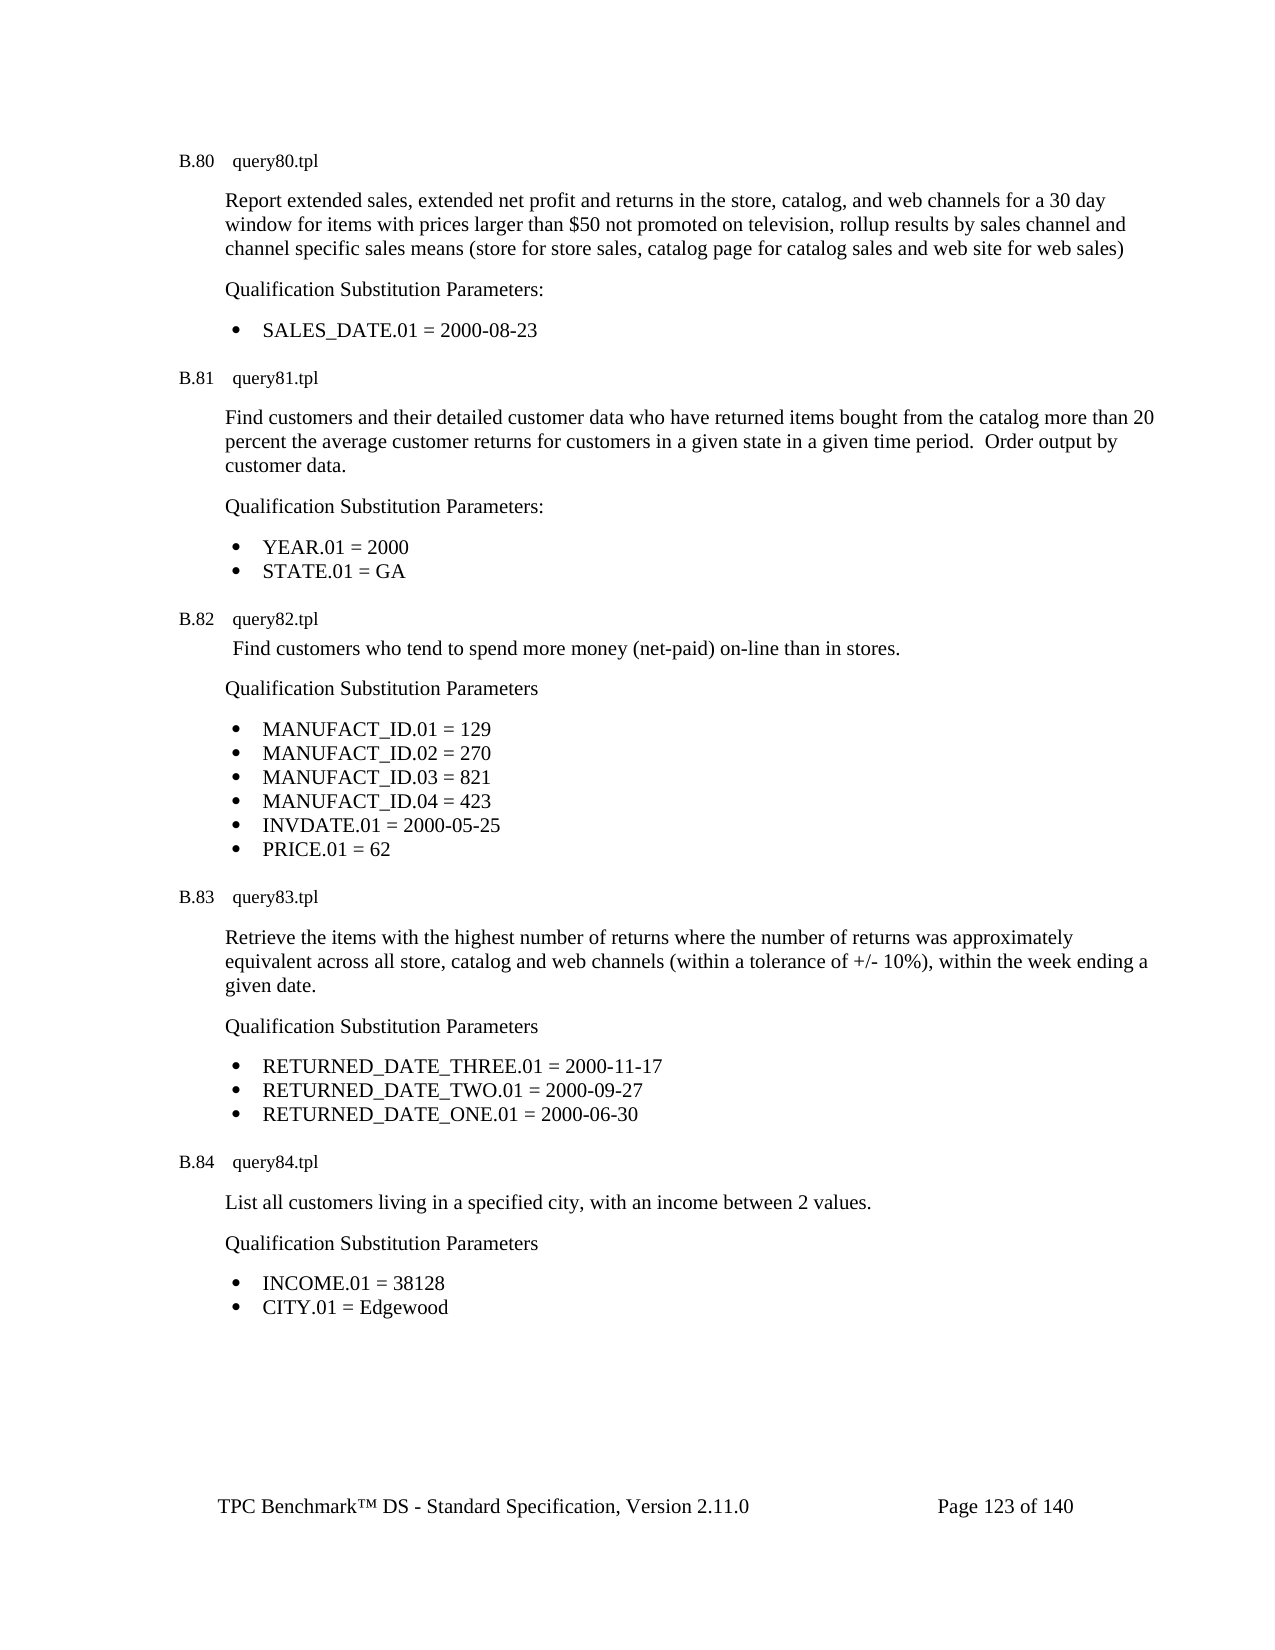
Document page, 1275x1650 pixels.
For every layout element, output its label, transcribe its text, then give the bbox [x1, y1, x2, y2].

list MANUFACT_ID.02 = 270 [232, 741, 1162, 765]
list PRICE.01 = 62 [232, 837, 1162, 861]
text Qualification Substitution Parameters [225, 676, 1162, 700]
list MANUFACT_ID.01 = 129 [232, 717, 1162, 741]
list MANUFACT_ID.04 = 423 [232, 789, 1162, 813]
list RETURNED_DATE_TWO.01 = 2000-09-27 [232, 1078, 1162, 1102]
text query83.tpl [178, 886, 1162, 908]
text query80.tpl [178, 150, 1162, 172]
list MANUFACT_ID.03 = 821 [232, 765, 1162, 789]
text Qualification Substitution Parameters: [225, 277, 1162, 301]
text Report extended sales, extended net profit and returns in the store, catalog, and web channels for a 30 day window for items with prices larger than $50 not promoted on television, rollup results by sales channel and channel specific sales means (store for store sales, catalog page for catalog sales and web site for web sales) [225, 188, 1162, 260]
text List all customers living in a specified city, with an income between 2 values. [225, 1190, 1162, 1214]
text Qualification Substitution Parameters [225, 1013, 1162, 1038]
list RETURNED_DATE_THREE.01 = 2000-11-17 [232, 1054, 1162, 1078]
list CITY.01 = Edgewood [232, 1295, 1162, 1319]
list YEAR.01 = 2000 [232, 535, 1162, 559]
list INCOME.01 = 38128 [232, 1271, 1162, 1295]
text Qualification Substitution Parameters [225, 1230, 1162, 1254]
text Qualification Substitution Parameters: [225, 494, 1162, 518]
text Find customers and their detailed customer data who have returned items bought from the catalog more than 20 percent the average customer returns for customers in a given state in a given time period. Order output by customer data. [225, 405, 1162, 477]
text query82.tpl [178, 608, 1162, 629]
text query84.tpl [178, 1151, 1162, 1173]
list STATE.01 = GA [232, 559, 1162, 583]
text Retrieve the items with the highest number of returns where the number of returns was approximately equivalent across all store, catalog and web channels (within a tolerance of +/- 10%), within the week ending a given date. [225, 925, 1162, 997]
list SALES_DATE.01 = 2000-08-23 [232, 318, 1162, 342]
list Find customers who tend to spend more money (net-paid) on-line than in stores. [232, 636, 1162, 660]
text query81.tpl [178, 367, 1162, 388]
list INVDATE.01 = 2000-05-25 [232, 813, 1162, 837]
list RETURNED_DATE_ONE.01 = 2000-06-30 [232, 1102, 1162, 1126]
